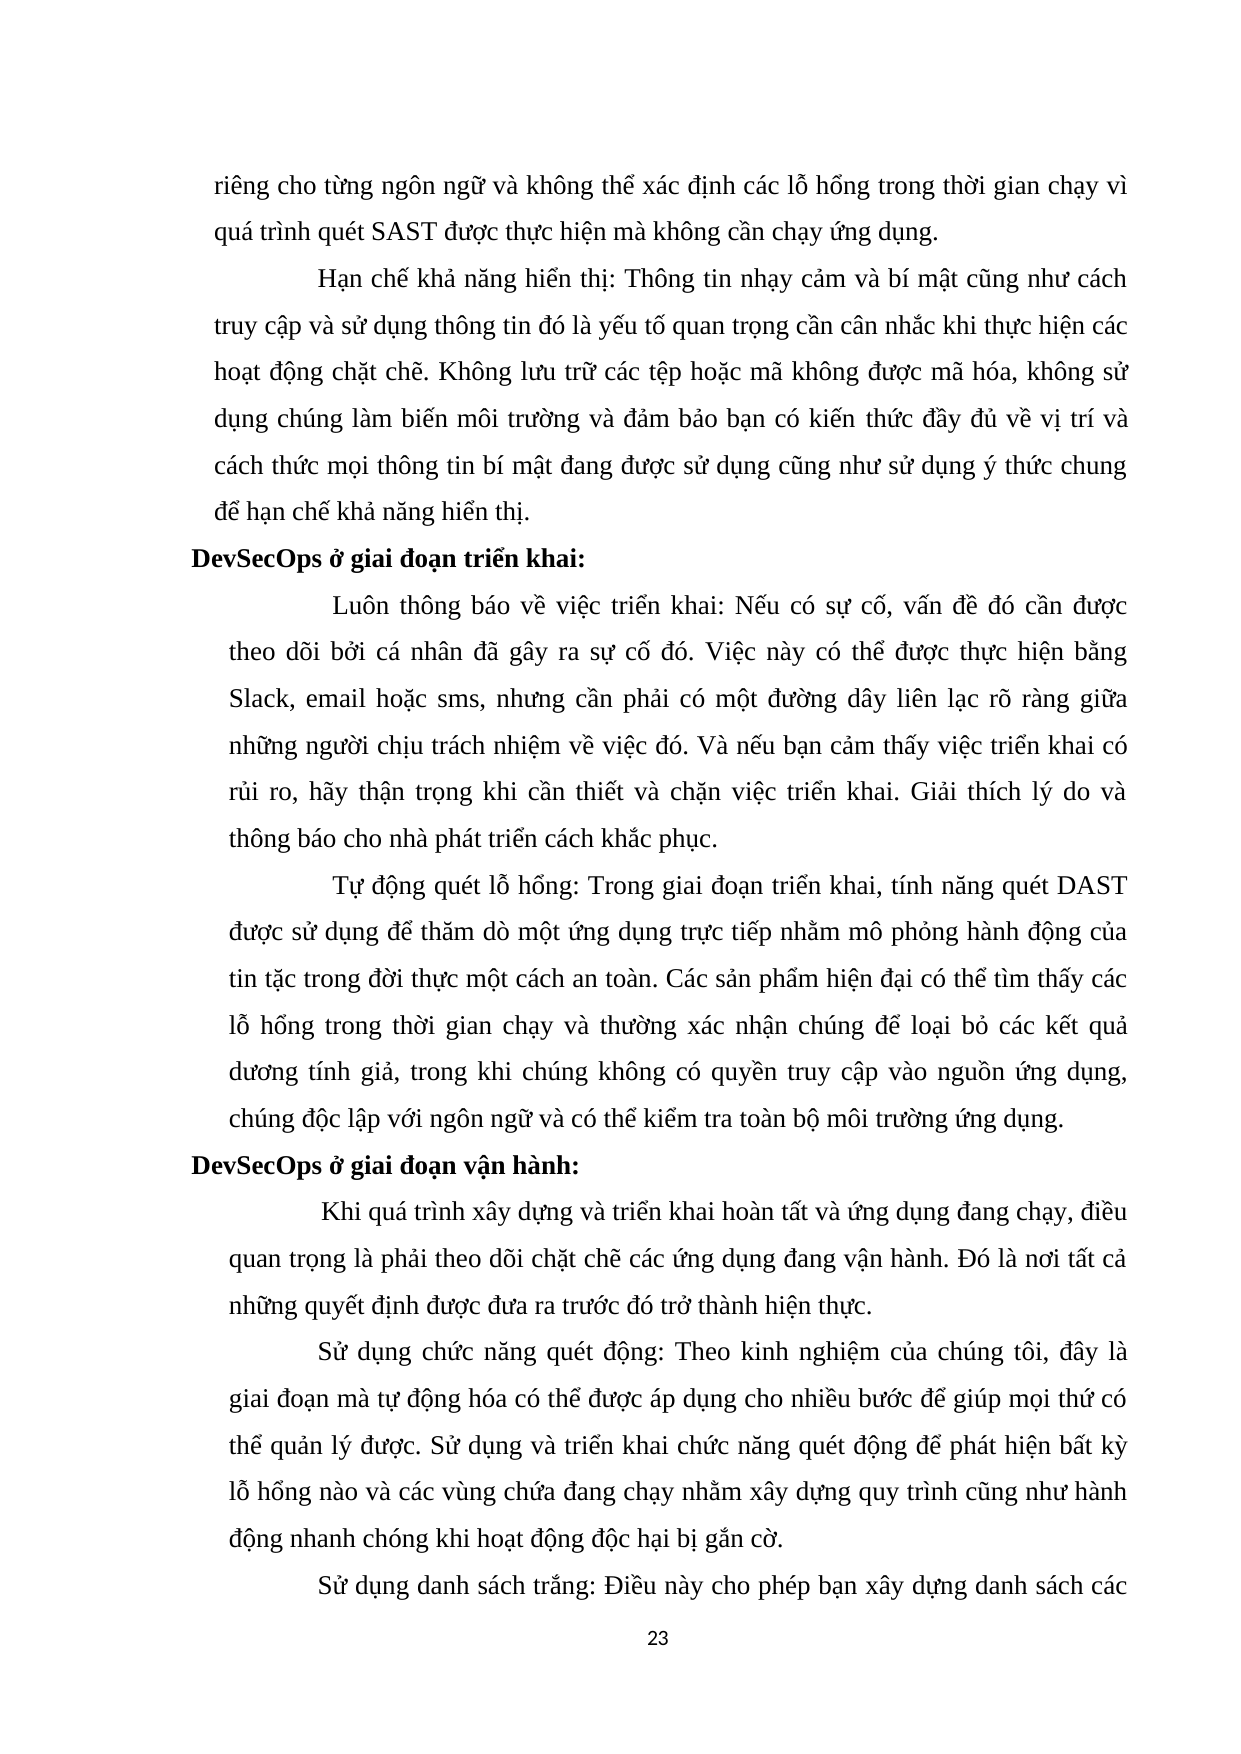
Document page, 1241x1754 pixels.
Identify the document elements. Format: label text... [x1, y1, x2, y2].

text Khi quá trình xây dựng và triển khai hoàn tất và ứng dụng đang chạy, điều quan trọng là phải theo dõi chặt chẽ các ứng dụng đang vận hành. Đó là nơi tất cả những quyết định được đưa ra trước đó trở thành hiện thực. [229, 1195, 1129, 1320]
text DevSecOps ở giai đoạn vận hành: [191, 1149, 1129, 1180]
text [229, 1569, 1129, 1600]
text DevSecOps ở giai đoạn triển khai: [191, 542, 1129, 573]
text Hạn chế khả năng hiển thị: Thông tin nhạy cảm và bí mật cũng như cách truy cập và sử dụng thông tin đó là yếu tố quan trọng cần cân nhắc khi thực hiện các hoạt động chặt chẽ. Không lưu trữ các tệp hoặc mã không được mã hóa, không sử dụng chúng làm biến môi trường và đảm bảo bạn có kiến ​​thức đầy đủ về vị trí và cách thức mọi thông tin bí mật đang được sử dụng cũng như sử dụng ý thức chung để hạn chế khả năng hiển thị. [214, 262, 1129, 527]
text Sử dụng chức năng quét động: Theo kinh nghiệm của chúng tôi, đây là giai đoạn mà tự động hóa có thể được áp dụng cho nhiều bước để giúp mọi thứ có thể quản lý được. Sử dụng và triển khai chức năng quét động để phát hiện bất kỳ lỗ hổng nào và các vùng chứa đang chạy nhằm xây dựng quy trình cũng như hành động nhanh chóng khi hoạt động độc hại bị gắn cờ. [229, 1335, 1129, 1553]
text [214, 169, 1129, 247]
text Luôn thông báo về việc triển khai: Nếu có sự cố, vấn đề đó cần được theo dõi bởi cá nhân đã gây ra sự cố đó. Việc này có thể được thực hiện bằng Slack, email hoặc sms, nhưng cần phải có một đường dây liên lạc rõ ràng giữa những người chịu trách nhiệm về việc đó. Và nếu bạn cảm thấy việc triển khai có rủi ro, hãy thận trọng khi cần thiết và chặn việc triển khai. Giải thích lý do và thông báo cho nhà phát triển cách khắc phục. [229, 589, 1129, 853]
text Tự động quét lỗ hổng: Trong giai đoạn triển khai, tính năng quét DAST được sử dụng để thăm dò một ứng dụng trực tiếp nhằm mô phỏng hành động của tin tặc trong đời thực một cách an toàn. Các sản phẩm hiện đại có thể tìm thấy các lỗ hổng trong thời gian chạy và thường xác nhận chúng để loại bỏ các kết quả dương tính giả, trong khi chúng không có quyền truy cập vào nguồn ứng dụng, chúng độc lập với ngôn ngữ và có thể kiểm tra toàn bộ môi trường ứng dụng. [229, 869, 1129, 1133]
